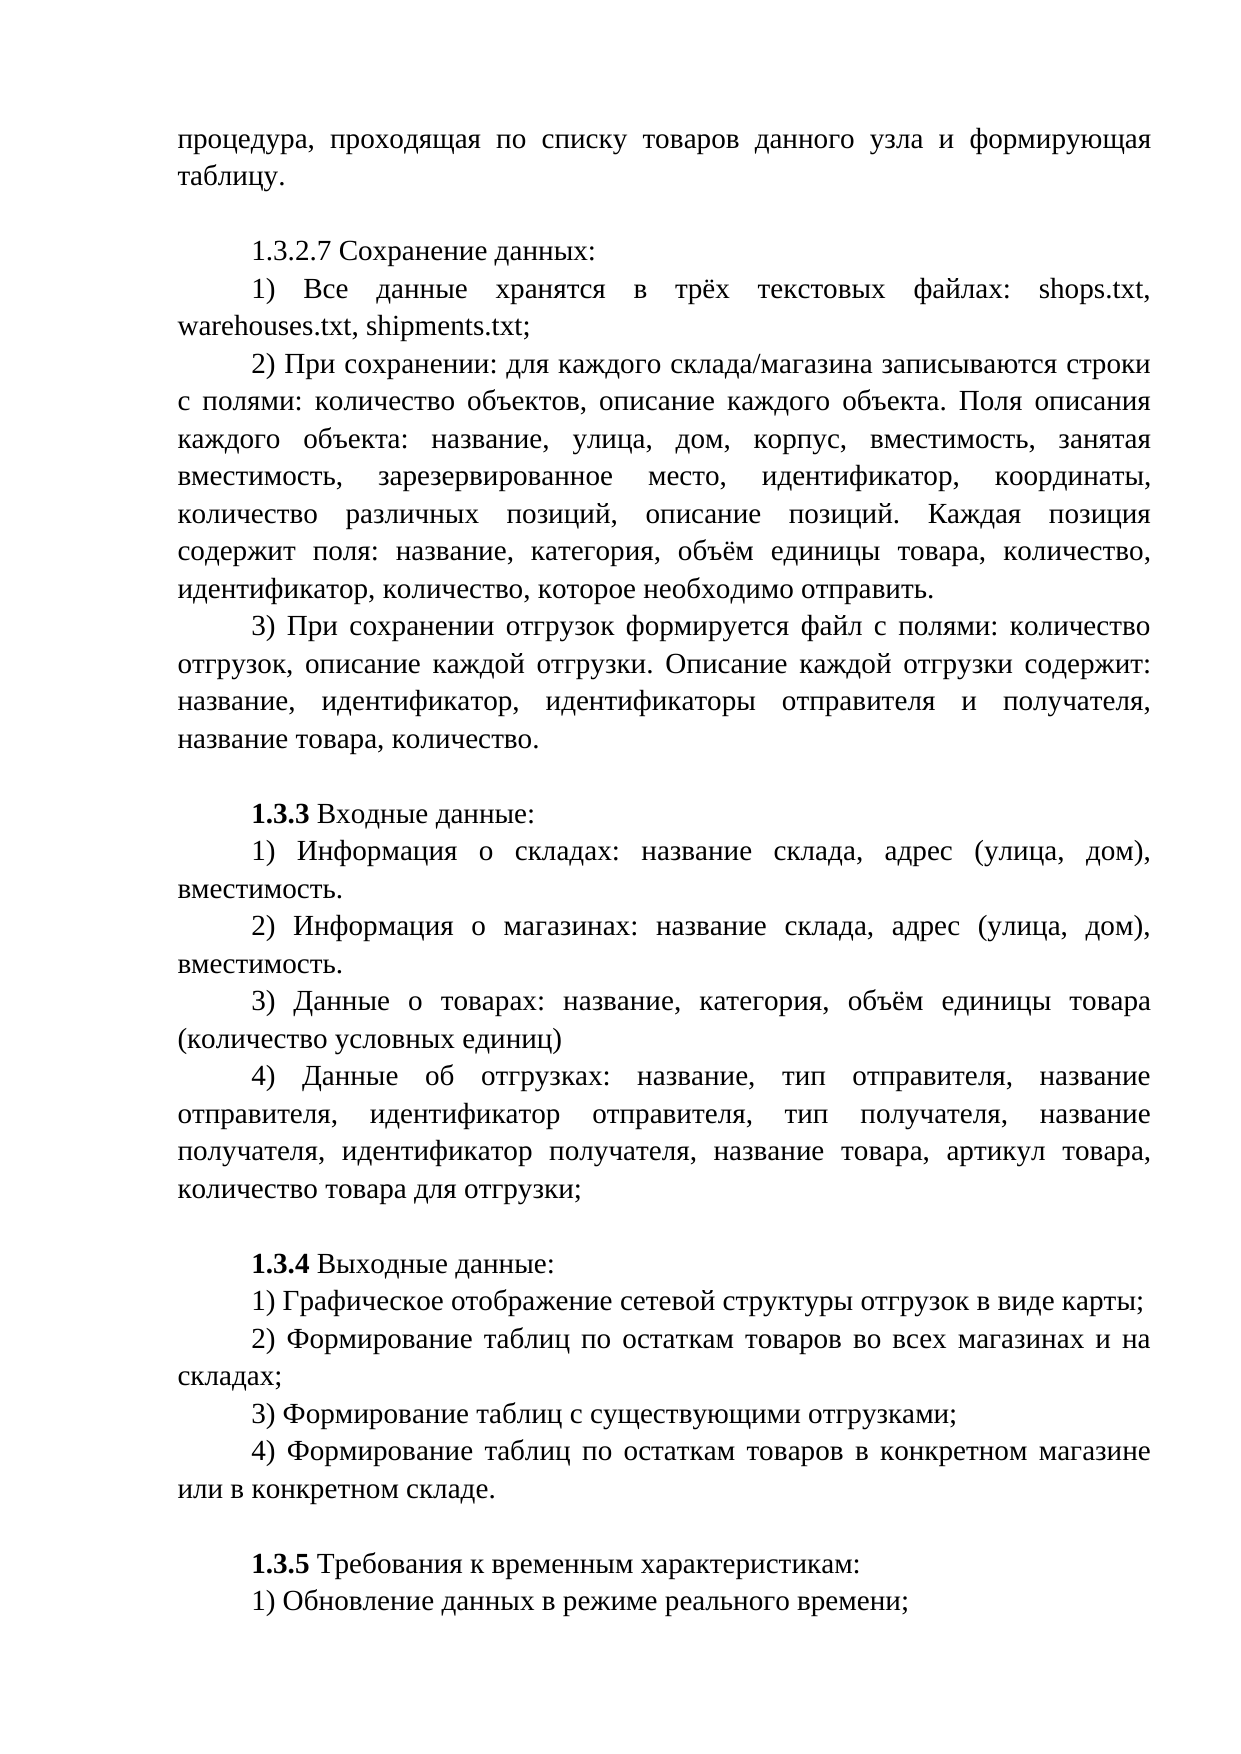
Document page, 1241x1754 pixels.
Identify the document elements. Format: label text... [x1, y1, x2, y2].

list 2) При сохранении: для каждого склада/магазина записываются строки с полями: количество объектов, описание каждого объекта. Поля описания каждого объекта: название, улица, дом, корпус, вместимость, занятая вместимость, зарезервированное место, идентификатор, координаты, количество различных позиций, описание позиций. Каждая позиция содержит поля: название, категория, объём единицы товара, количество, идентификатор, количество, которое необходимо отправить. [177, 343, 1152, 606]
list 3) Формирование таблиц с существующими отгрузками; [177, 1393, 1152, 1431]
list 3) Данные о товарах: название, категория, объём единицы товара (количество условных единиц) [177, 981, 1152, 1056]
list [177, 118, 1152, 193]
list 1.3.5 Требования к временным характеристикам: [177, 1543, 1152, 1581]
list 1) Обновление данных в режиме реального времени; [177, 1581, 1152, 1618]
list 2) Формирование таблиц по остаткам товаров во всех магазинах и на складах; [177, 1318, 1152, 1393]
list 1.3.2.7 Сохранение данных: [177, 231, 1152, 268]
list 4) Формирование таблиц по остаткам товаров в конкретном магазине или в конкретном складе. [177, 1431, 1152, 1506]
list 1) Все данные хранятся в трёх текстовых файлах: shops.txt, warehouses.txt, shipments.txt; [177, 268, 1152, 343]
list 1) Графическое отображение сетевой структуры отгрузок в виде карты; [177, 1281, 1152, 1318]
list 1) Информация о складах: название склада, адрес (улица, дом), вместимость. [177, 831, 1152, 906]
list 1.3.3 Входные данные: [177, 793, 1152, 831]
list 3) При сохранении отгрузок формируется файл с полями: количество отгрузок, описание каждой отгрузки. Описание каждой отгрузки содержит: название, идентификатор, идентификаторы отправителя и получателя, название товара, количество. [177, 606, 1152, 756]
list 4) Данные об отгрузках: название, тип отправителя, название отправителя, идентификатор отправителя, тип получателя, название получателя, идентификатор получателя, название товара, артикул товара, количество товара для отгрузки; [177, 1056, 1152, 1206]
list 1.3.4 Выходные данные: [177, 1243, 1152, 1281]
list 2) Информация о магазинах: название склада, адрес (улица, дом), вместимость. [177, 906, 1152, 981]
